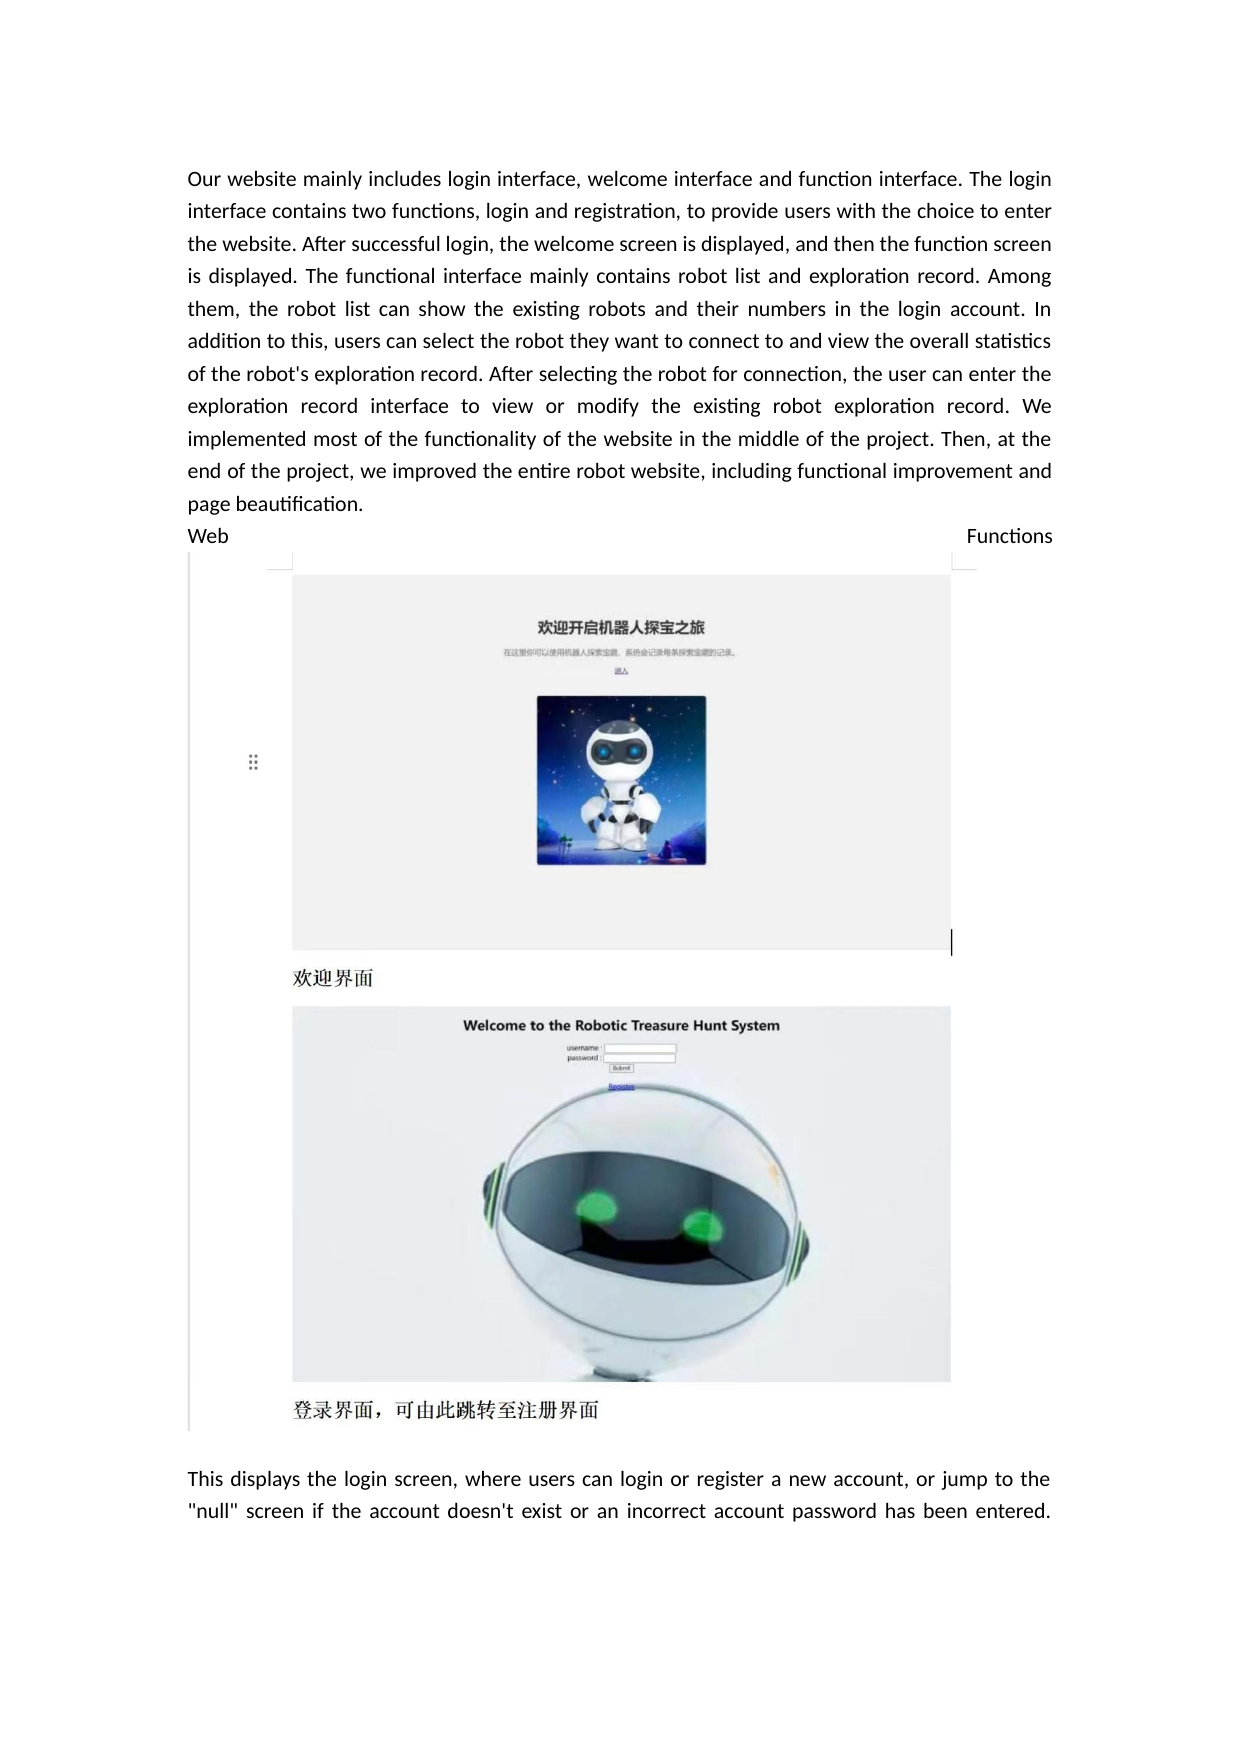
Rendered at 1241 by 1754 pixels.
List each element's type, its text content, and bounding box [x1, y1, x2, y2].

picture [187, 552, 1051, 1431]
list Our website mainly includes login interface, welcome interface and function interface. The login interface contains two functions, login and registration, to provide users with the choice to enter the website. After successful login, the welcome screen is displayed, and then the function screen is displayed. The functional interface mainly contains robot list and exploration record. Among them, the robot list can show the existing robots and their numbers in the login account. In addition to this, users can select the robot they want to connect to and view the overall statistics of the robot's exploration record. After selecting the robot for connection, the user can enter the exploration record interface to view or modify the existing robot exploration record. We implemented most of the functionality of the website in the middle of the project. Then, at the end of the project, we improved the entire robot website, including functional improvement and page beautification. [187, 162, 1053, 519]
list This displays the login screen, where users can login or register a new account, or jump to the "null" screen if the account doesn't exist or an incorrect account password has been entered. [187, 1462, 1053, 1527]
